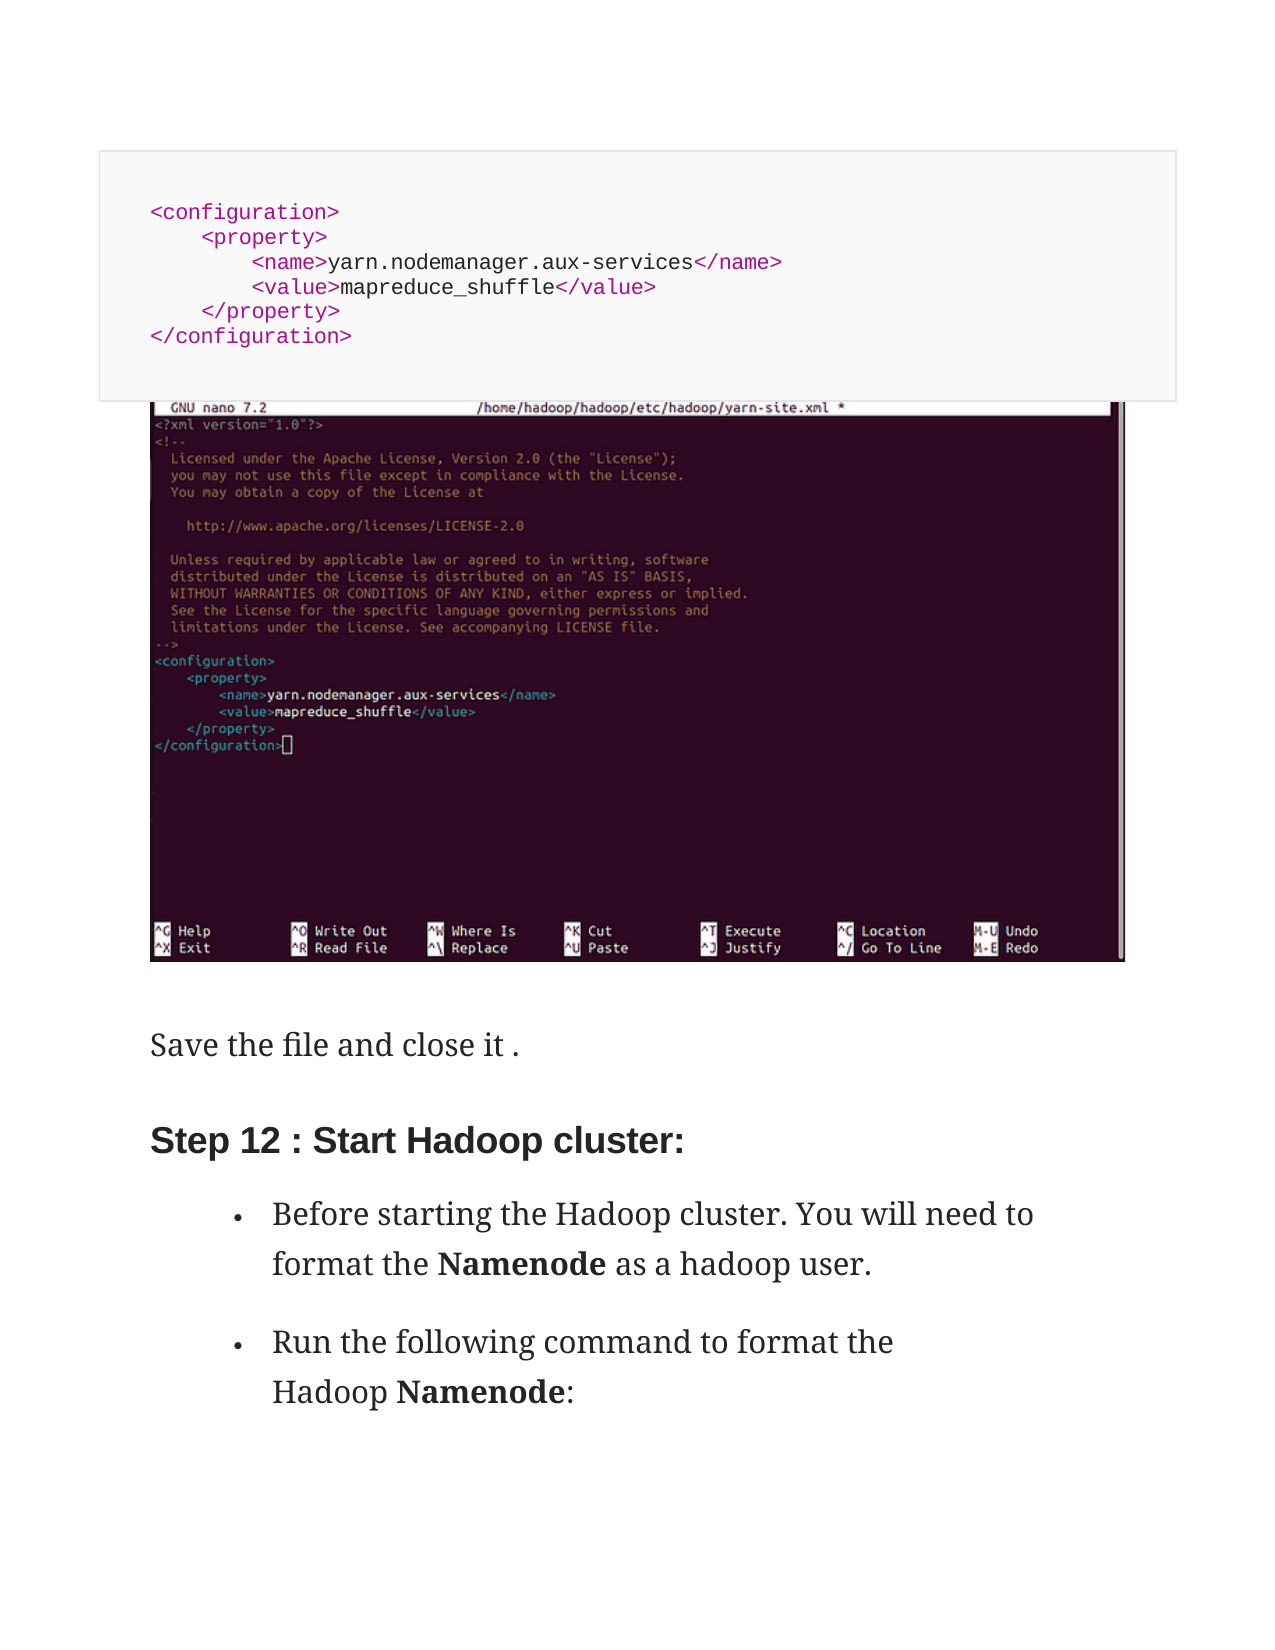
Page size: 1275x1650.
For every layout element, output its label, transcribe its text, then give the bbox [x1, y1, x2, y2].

list Before starting the Hadoop cluster. You will need to format the Namenode as a hadoop user. [234, 1184, 1125, 1284]
text Save the file and close it . [150, 1015, 1125, 1065]
text Step 12 : Start Hadoop cluster: [150, 1114, 1125, 1161]
picture [150, 402, 1125, 962]
text <configuration> <property> <name>yarn.nodemanager.aux-services</name> <value>mapreduce_shuffle</value> </property> </configuration> [100, 152, 1175, 400]
list Run the following command to format the Hadoop Namenode: [234, 1313, 1125, 1413]
